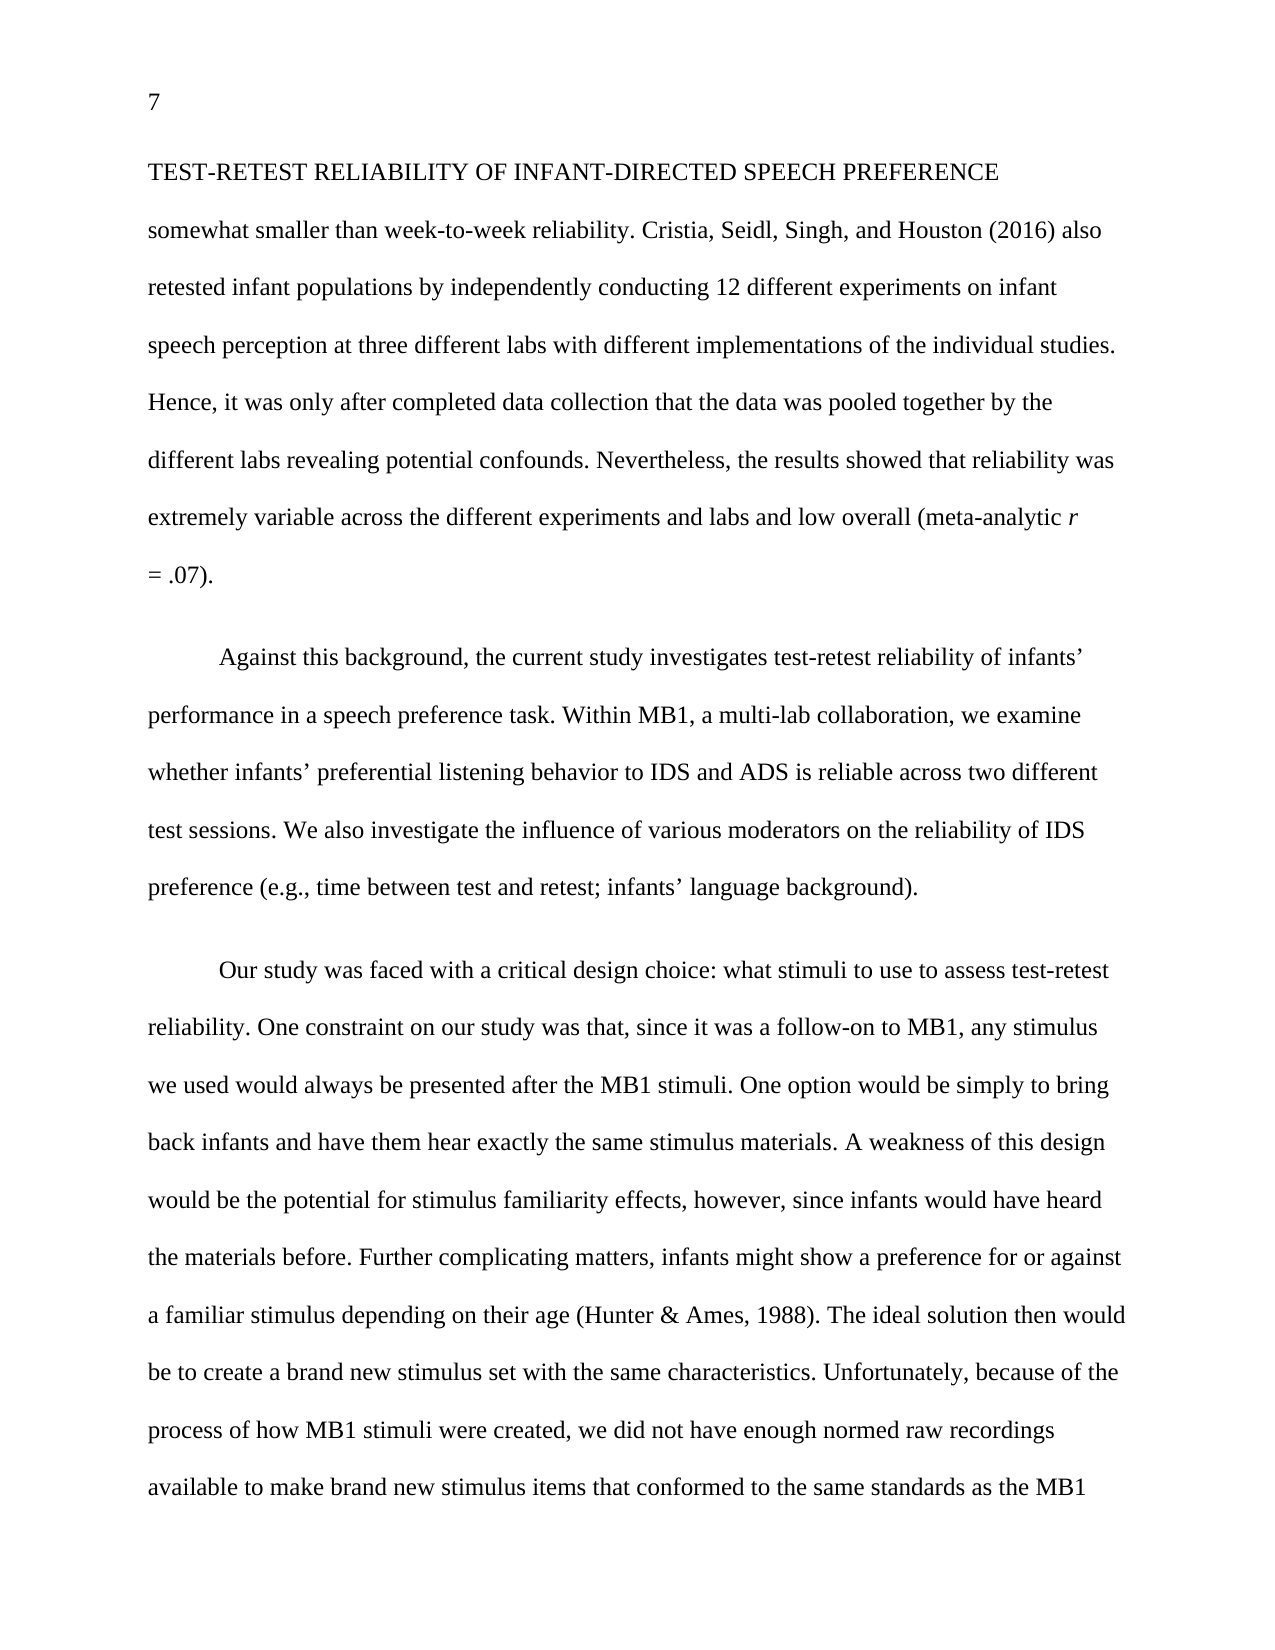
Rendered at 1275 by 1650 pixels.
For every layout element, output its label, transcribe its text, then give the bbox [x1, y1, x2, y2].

text Against this background, the current study investigates test-retest reliability of infants’ performance in a speech preference task. Within MB1, a multi-lab collaboration, we examine whether infants’ preferential listening behavior to IDS and ADS is reliable across two different test sessions. We also investigate the influence of various moderators on the reliability of IDS preference (e.g., time between test and retest; infants’ language background). [148, 642, 1127, 901]
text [148, 215, 1127, 589]
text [148, 955, 1127, 1501]
